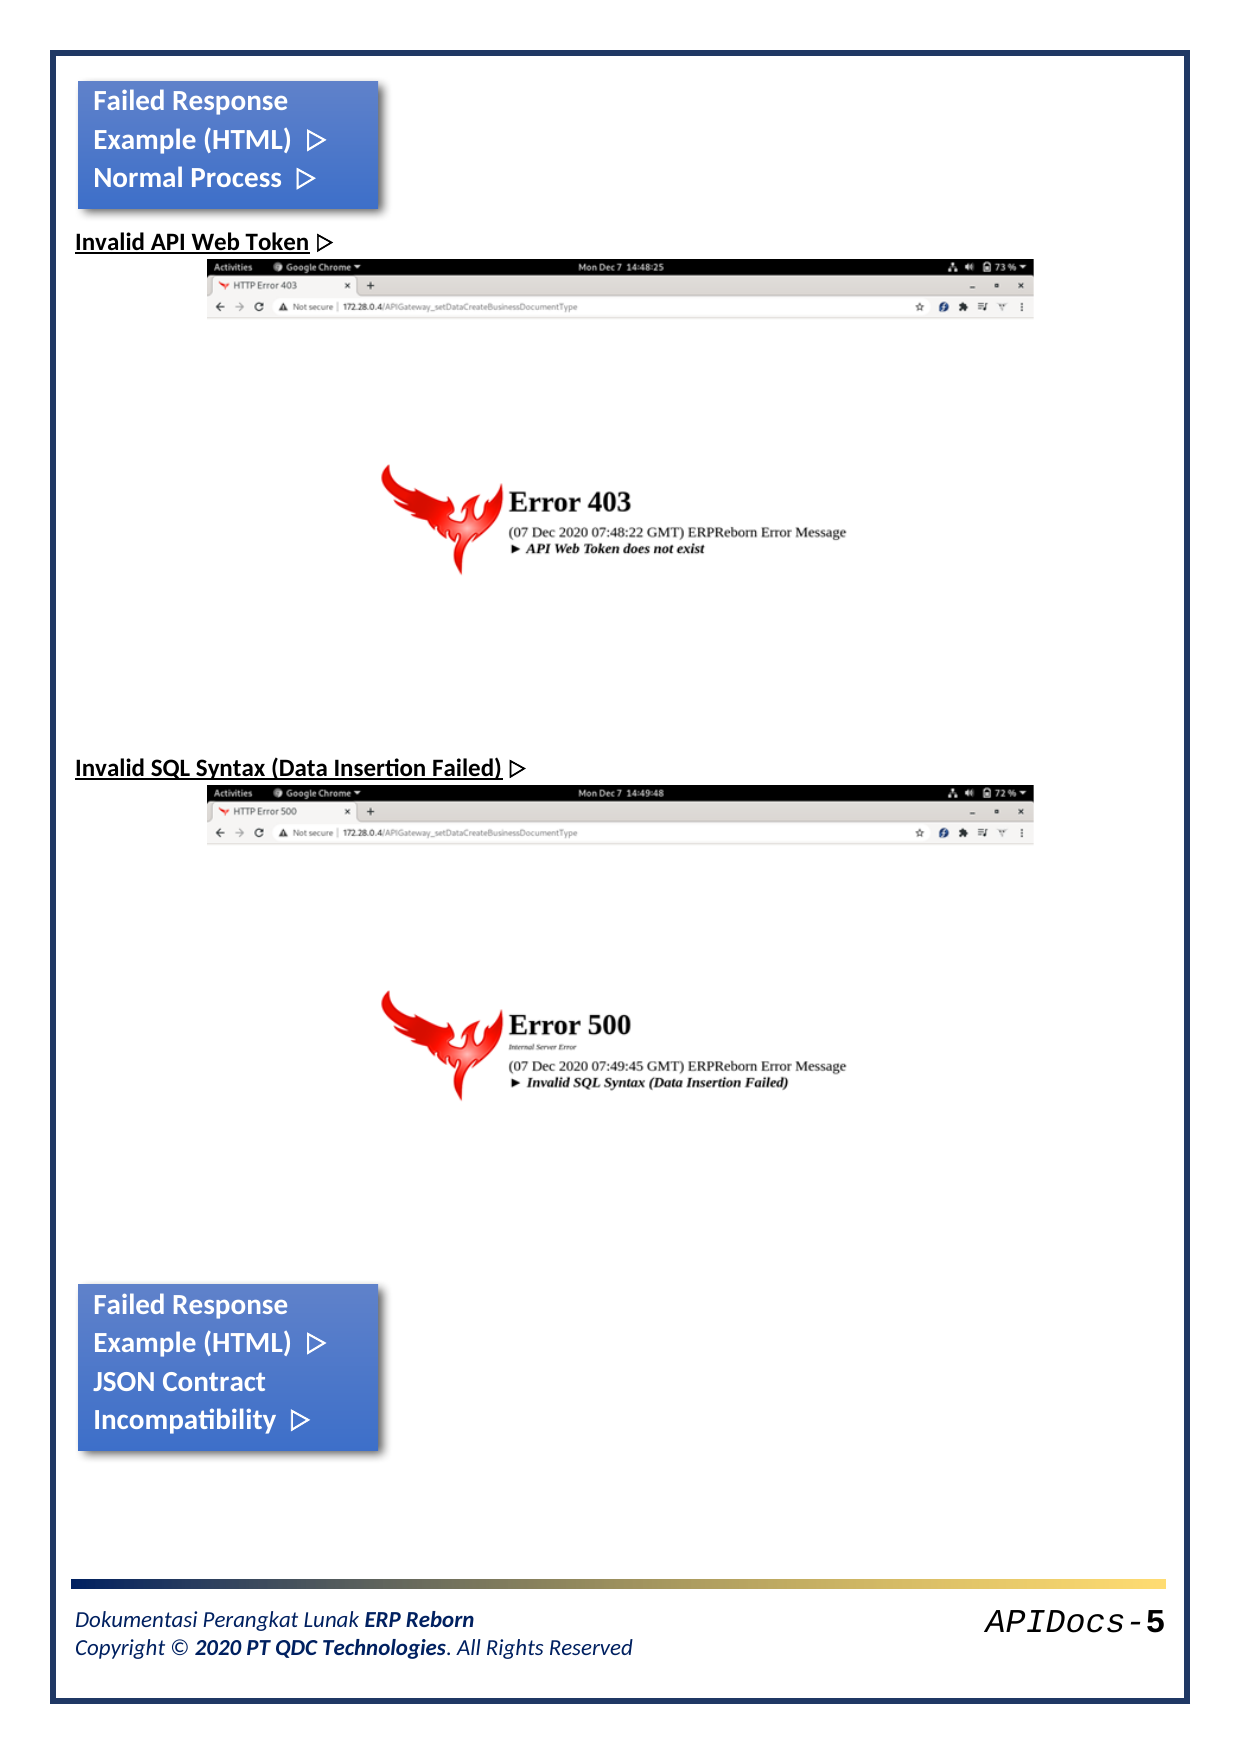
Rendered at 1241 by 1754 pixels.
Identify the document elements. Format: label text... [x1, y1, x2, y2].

text Invalid API Web Token [75, 226, 1165, 257]
text Invalid SQL Syntax (Data Insertion Failed) [75, 752, 1165, 783]
